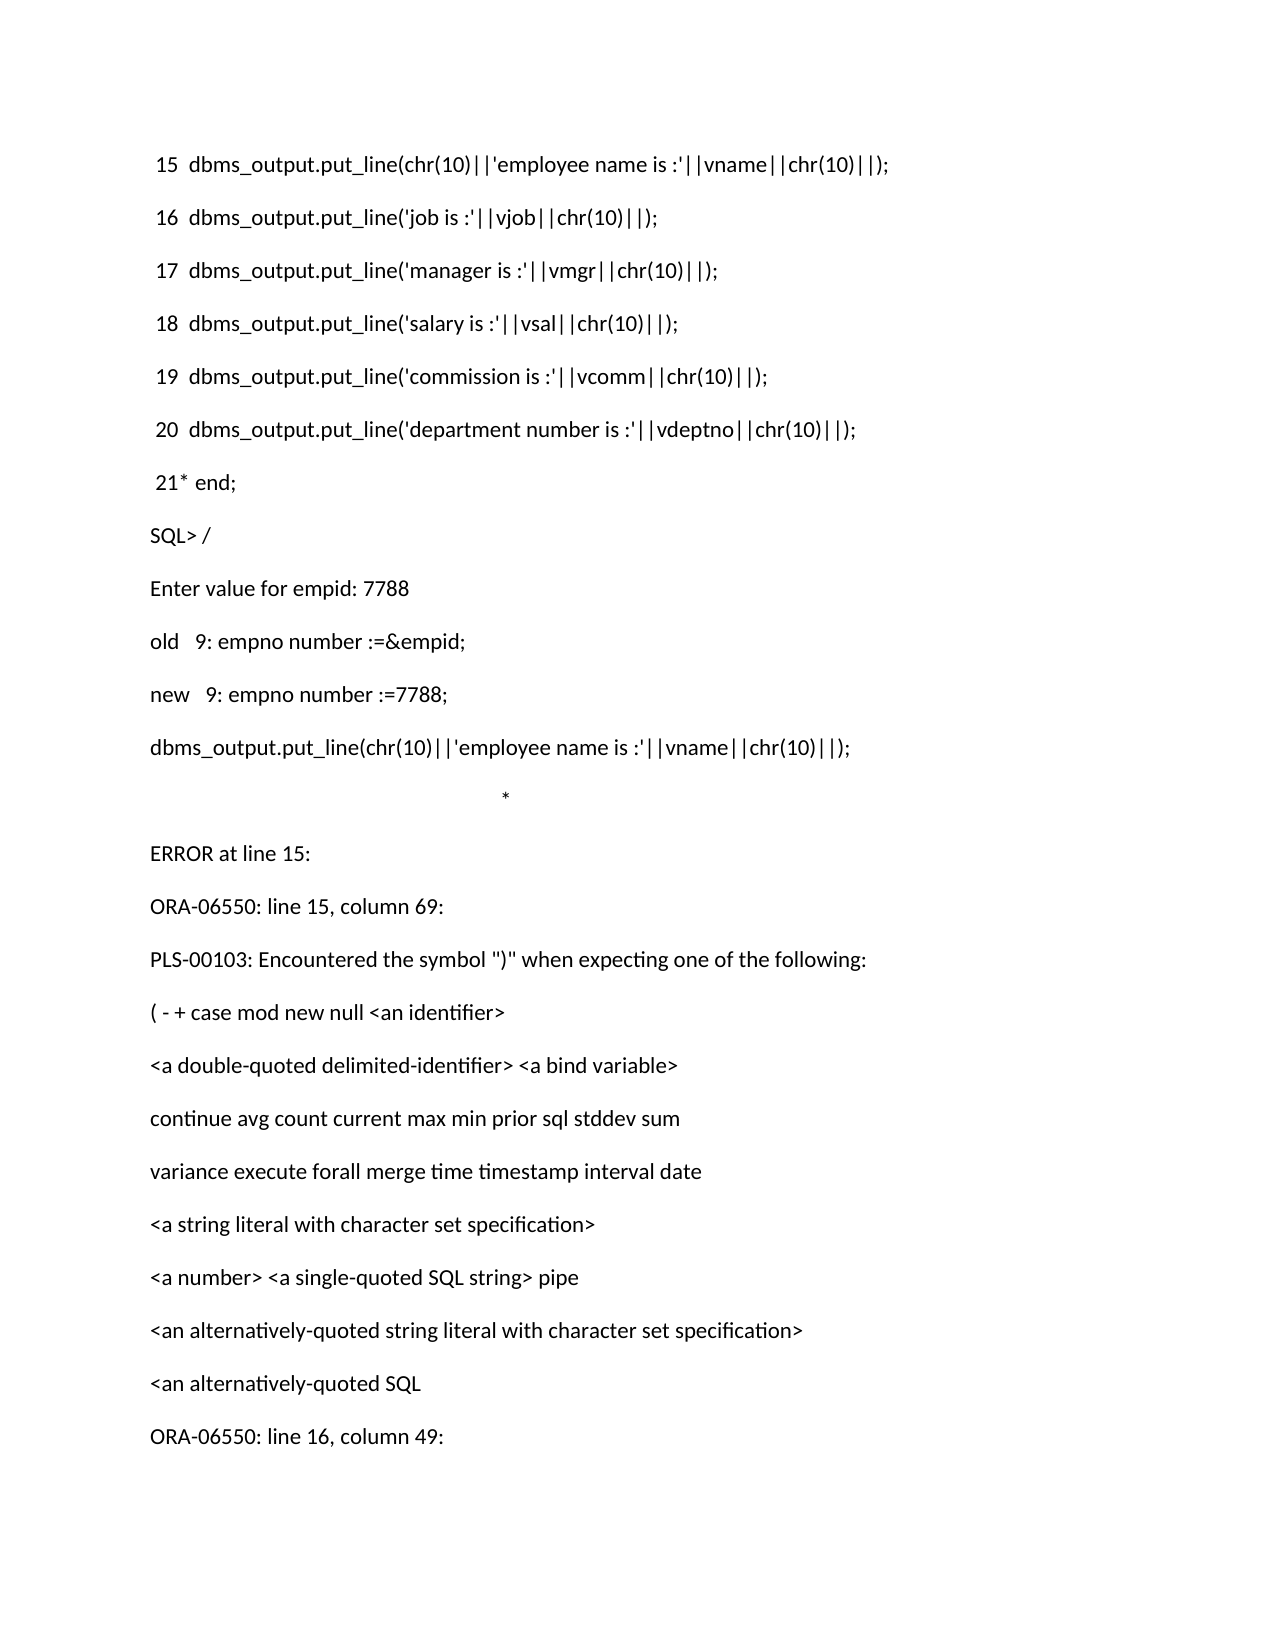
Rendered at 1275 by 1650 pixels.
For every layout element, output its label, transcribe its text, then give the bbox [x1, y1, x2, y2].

text ORA-06550: line 16, column 49: [150, 1422, 1125, 1451]
text 19 dbms_output.put_line('commission is :'||vcomm||chr(10)||); [150, 362, 1125, 390]
text new 9: empno number :=7788; [150, 680, 1125, 708]
text ( - + case mod new null <an identifier> [150, 998, 1125, 1026]
text variance execute forall merge time timestamp interval date [150, 1157, 1125, 1185]
text <a double-quoted delimited-identifier> <a bind variable> [150, 1051, 1125, 1079]
text ERROR at line 15: [150, 839, 1125, 867]
text 16 dbms_output.put_line('job is :'||vjob||chr(10)||); [150, 203, 1125, 231]
text 21* end; [150, 468, 1125, 496]
text <a number> <a single-quoted SQL string> pipe [150, 1263, 1125, 1291]
text 15 dbms_output.put_line(chr(10)||'employee name is :'||vname||chr(10)||); [150, 150, 1125, 178]
text old 9: empno number :=&empid; [150, 627, 1125, 655]
text dbms_output.put_line(chr(10)||'employee name is :'||vname||chr(10)||); [150, 733, 1125, 761]
text <an alternatively-quoted string literal with character set specification> [150, 1316, 1125, 1344]
text Enter value for empid: 7788 [150, 574, 1125, 602]
text ORA-06550: line 15, column 69: [150, 892, 1125, 920]
text PLS-00103: Encountered the symbol ")" when expecting one of the following: [150, 945, 1125, 973]
text 20 dbms_output.put_line('department number is :'||vdeptno||chr(10)||); [150, 415, 1125, 443]
text * [150, 786, 1125, 814]
text SQL> / [150, 521, 1125, 549]
text 18 dbms_output.put_line('salary is :'||vsal||chr(10)||); [150, 309, 1125, 337]
text <a string literal with character set specification> [150, 1210, 1125, 1238]
text continue avg count current max min prior sql stddev sum [150, 1104, 1125, 1132]
text <an alternatively-quoted SQL [150, 1369, 1125, 1397]
text 17 dbms_output.put_line('manager is :'||vmgr||chr(10)||); [150, 256, 1125, 284]
